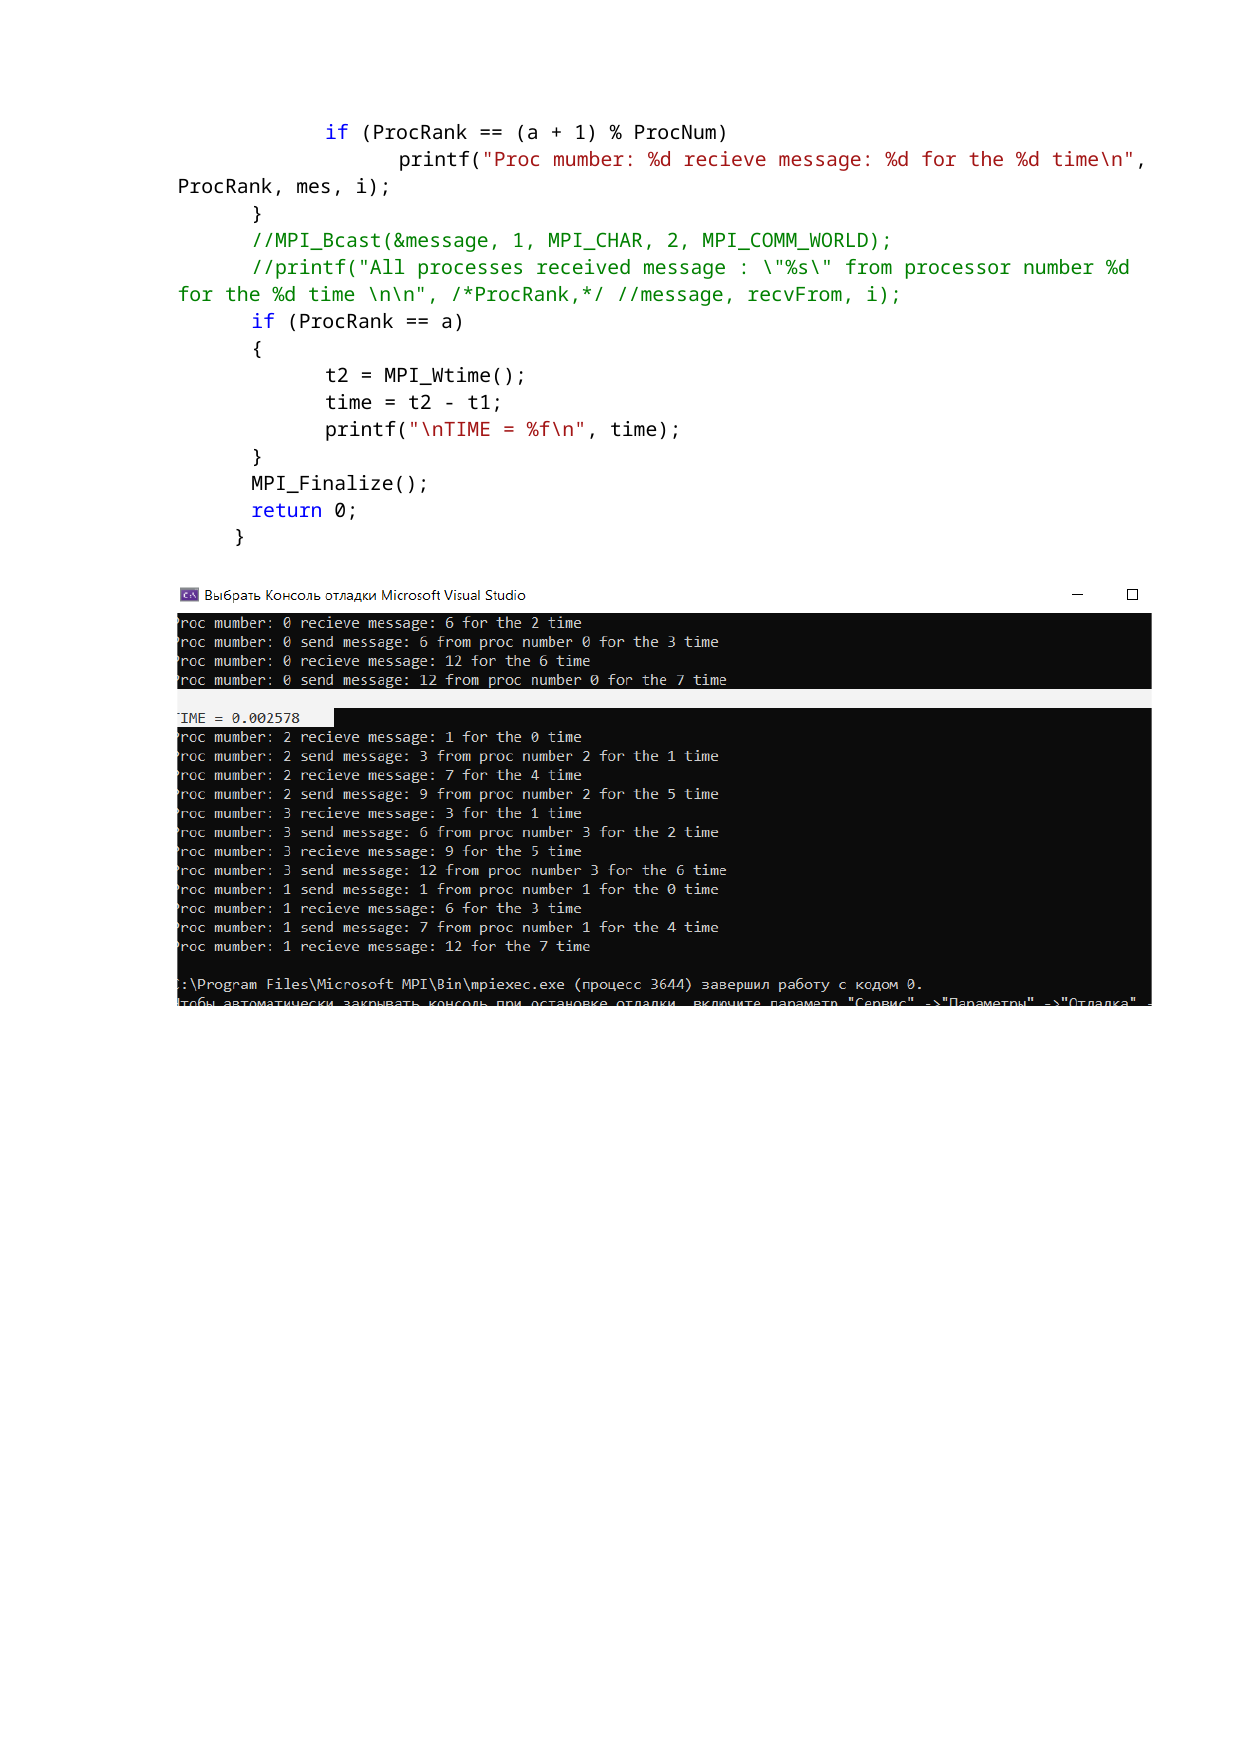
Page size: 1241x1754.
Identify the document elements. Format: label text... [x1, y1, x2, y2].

text printf("Proc mumber: %d recieve message: %d for the %d time\n", ProcRank, mes, i); [177, 145, 1152, 199]
text //printf("All processes received message : \"%s\" from processor number %d for the %d time \n\n", /*ProcRank,*/ //message, recvFrom, i); [177, 253, 1152, 307]
text MPI_Finalize(); [177, 469, 1152, 496]
text printf("\nTIME = %f\n", time); [177, 415, 1152, 442]
text return 0; [177, 496, 1152, 523]
text } [177, 442, 1152, 469]
text t2 = MPI_Wtime(); [177, 361, 1152, 388]
text time = t2 - t1; [177, 388, 1152, 415]
text } [177, 523, 1152, 550]
text { [177, 334, 1152, 361]
text if (ProcRank == a) [177, 307, 1152, 334]
text } [177, 199, 1152, 226]
text if (ProcRank == (a + 1) % ProcNum) [177, 118, 1152, 145]
text //MPI_Bcast(&message, 1, MPI_CHAR, 2, MPI_COMM_WORLD); [177, 226, 1152, 253]
picture [177, 578, 1152, 1006]
